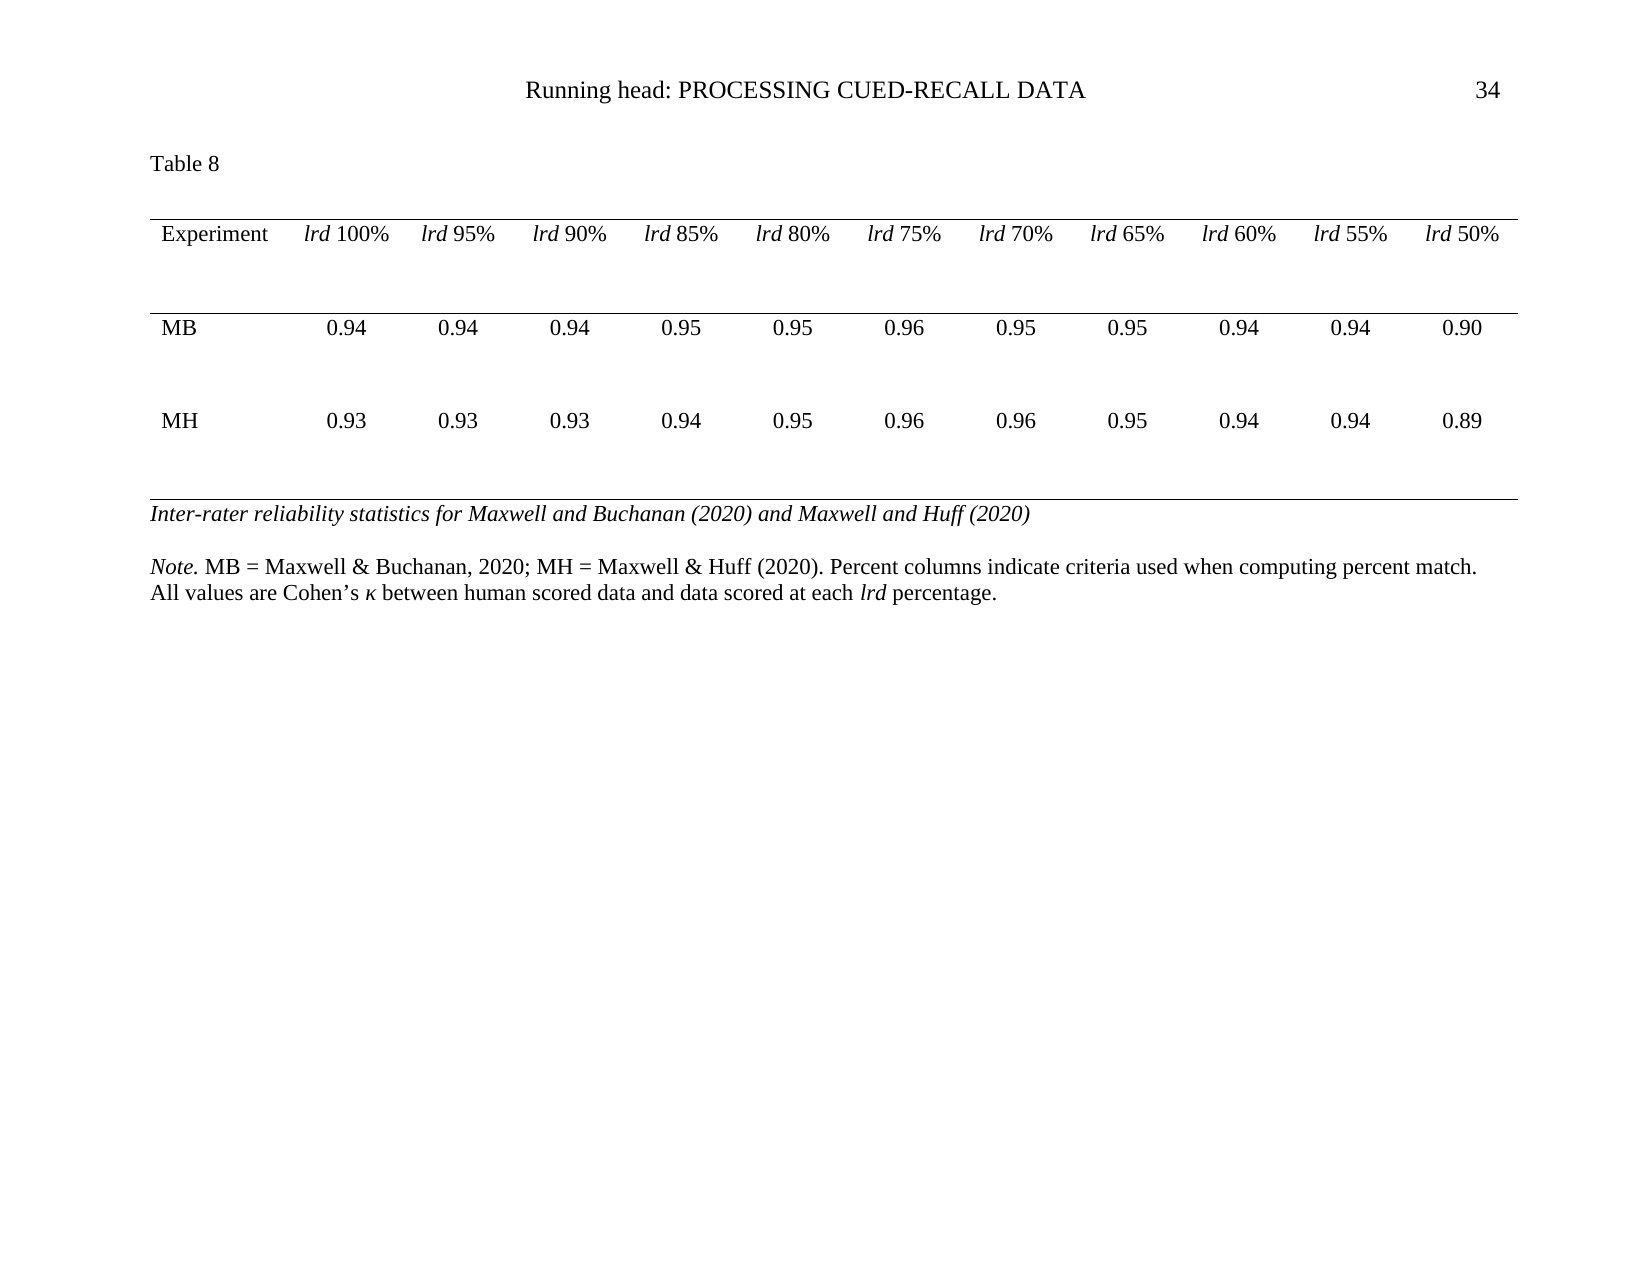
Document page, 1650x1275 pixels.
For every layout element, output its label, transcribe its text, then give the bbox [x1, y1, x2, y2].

table_cell 0.94 [1295, 407, 1406, 499]
table_cell 0.96 [848, 314, 960, 407]
table_cell 0.95 [1071, 314, 1183, 407]
text Table 8 [150, 150, 1500, 176]
table_header lrd 90% [514, 220, 625, 313]
table_cell 0.94 [1183, 314, 1295, 407]
table_cell 0.95 [737, 407, 848, 499]
table_cell 0.93 [514, 407, 625, 499]
table_header lrd 55% [1295, 220, 1406, 313]
table_cell 0.96 [848, 407, 960, 499]
table_header lrd 95% [402, 220, 514, 313]
text Inter-rater reliability statistics for Maxwell and Buchanan (2020) and Maxwell and Huff (2020) [150, 500, 1500, 527]
table_cell 0.94 [291, 314, 402, 407]
table_cell MH [150, 407, 291, 499]
table_cell 0.96 [960, 407, 1071, 499]
table_cell 0.94 [1183, 407, 1295, 499]
table_header lrd 60% [1183, 220, 1295, 313]
table_cell 0.95 [737, 314, 848, 407]
table_cell 0.89 [1406, 407, 1518, 499]
table_header lrd 100% [291, 220, 402, 313]
table_cell 0.94 [625, 407, 737, 499]
table_cell 0.93 [402, 407, 514, 499]
table_header lrd 65% [1071, 220, 1183, 313]
table_cell MB [150, 314, 291, 407]
table_cell 0.95 [1071, 407, 1183, 499]
table_header lrd 50% [1406, 220, 1518, 313]
table_header lrd 80% [737, 220, 848, 313]
table_header lrd 70% [960, 220, 1071, 313]
text Note. MB = Maxwell & Buchanan, 2020; MH = Maxwell & Huff (2020). Percent columns indicate criteria used when computing percent match. All values are Cohen’s κ between human scored data and data scored at each lrd percentage. [150, 553, 1500, 606]
table_header Experiment [150, 220, 291, 313]
table_cell 0.95 [960, 314, 1071, 407]
table_cell 0.94 [1295, 314, 1406, 407]
table_header lrd 75% [848, 220, 960, 313]
table_cell 0.90 [1406, 314, 1518, 407]
table_cell 0.94 [514, 314, 625, 407]
table_cell 0.95 [625, 314, 737, 407]
table_cell 0.94 [402, 314, 514, 407]
table_header lrd 85% [625, 220, 737, 313]
table_cell 0.93 [291, 407, 402, 499]
